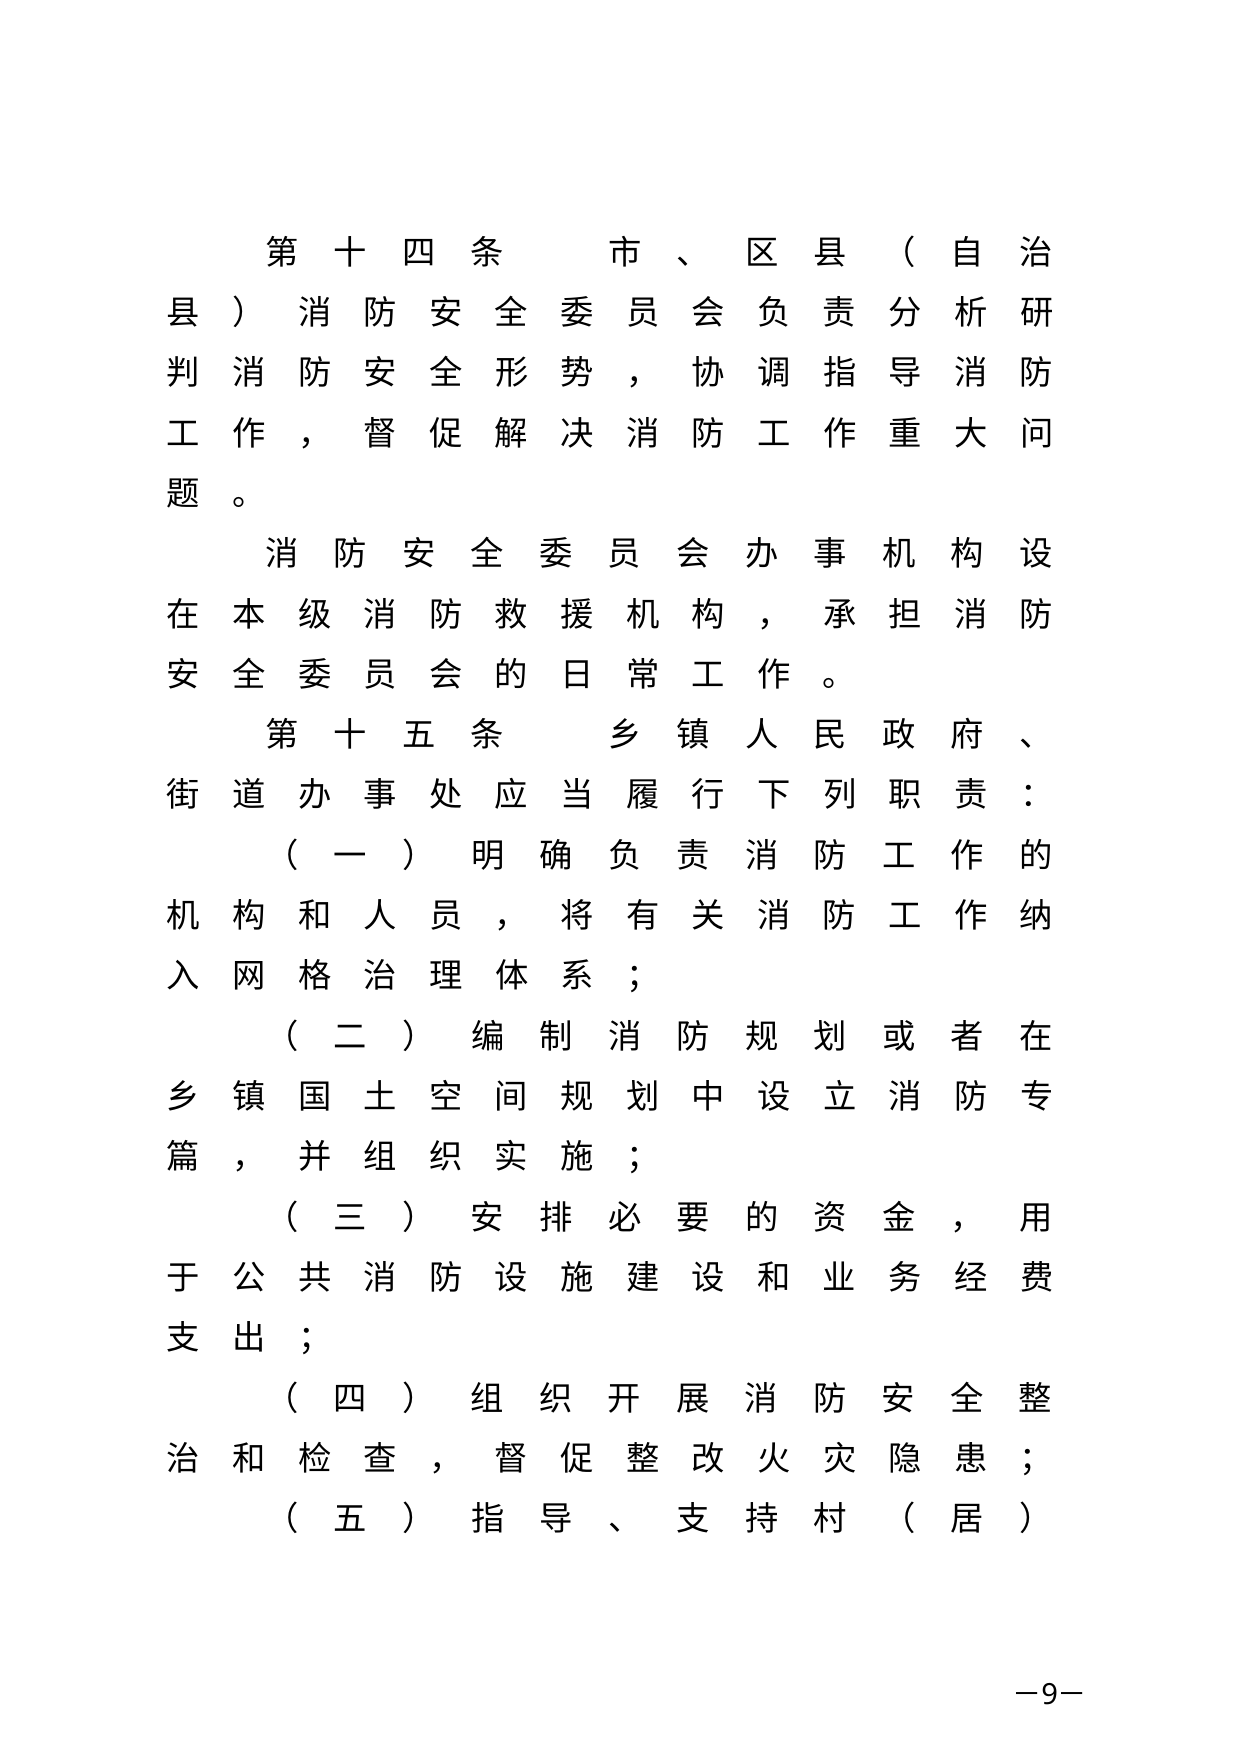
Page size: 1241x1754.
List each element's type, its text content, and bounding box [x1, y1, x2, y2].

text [167, 1486, 1085, 1546]
text （四）组织开展消防安全整治和检查，督促整改火灾隐患； [167, 1365, 1085, 1486]
text 第十五条 乡镇人民政府、街道办事处应当履行下列职责： [167, 702, 1085, 822]
text （一）明确负责消防工作的机构和人员，将有关消防工作纳入网格治理体系； [167, 822, 1085, 1003]
text （二）编制消防规划或者在乡镇国土空间规划中设立消防专篇，并组织实施； [167, 1003, 1085, 1184]
text （三）安排必要的资金，用于公共消防设施建设和业务经费支出； [167, 1184, 1085, 1365]
text 消防安全委员会办事机构设在本级消防救援机构，承担消防安全委员会的日常工作。 [167, 521, 1085, 702]
text 第十四条 市、区县（自治县）消防安全委员会负责分析研判消防安全形势，协调指导消防工作，督促解决消防工作重大问题。 [167, 219, 1085, 521]
